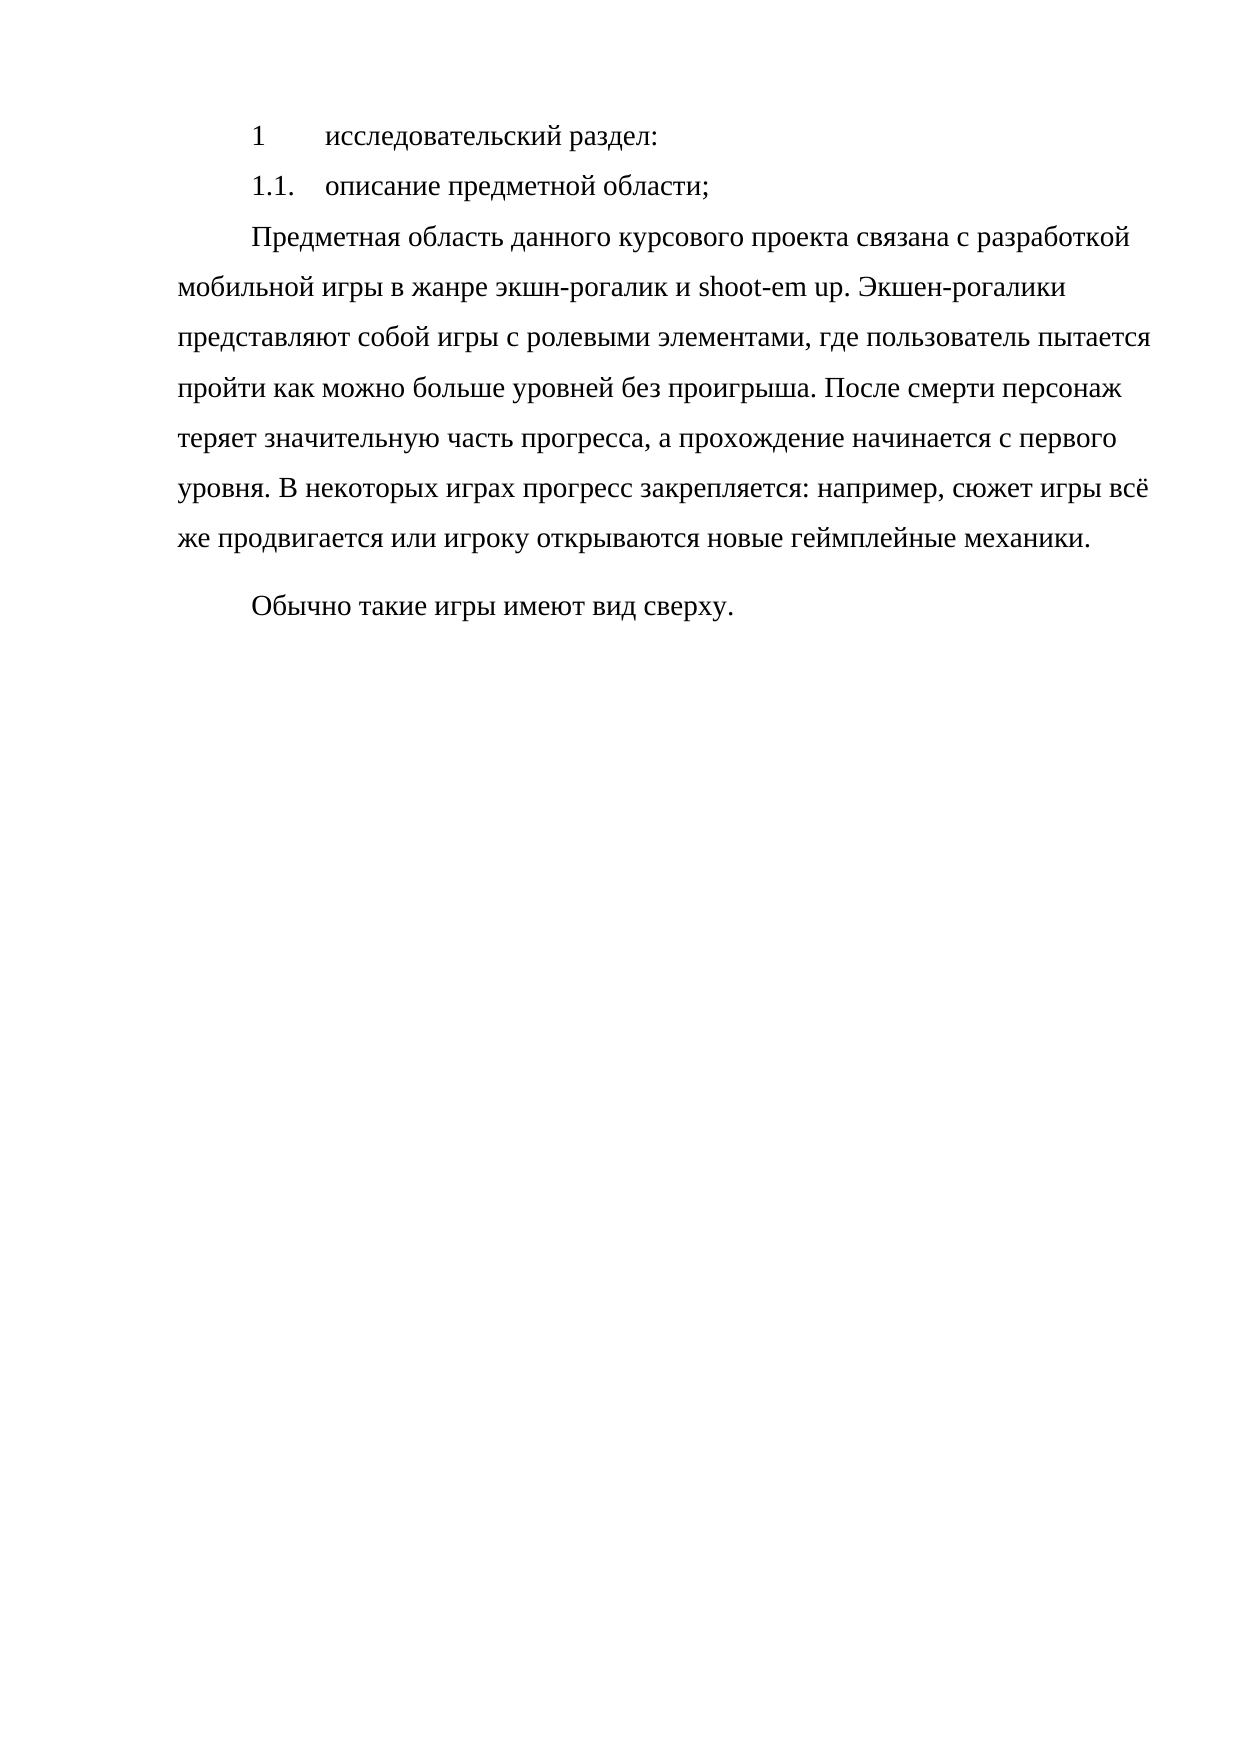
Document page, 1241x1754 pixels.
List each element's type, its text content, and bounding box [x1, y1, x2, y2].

list исследовательский раздел: [177, 118, 1152, 152]
text Предметная область данного курсового проекта связана с разработкой мобильной игры в жанре экшн-рогалик и shoot-em up. Экшен-рогалики представляют собой игры с ролевыми элементами, где пользователь пытается пройти как можно больше уровней без проигрыша. После смерти персонаж теряет значительную часть прогресса, а прохождение начинается с первого уровня. В некоторых играх прогресс закрепляется: например, сюжет игры всё же продвигается или игроку открываются новые геймплейные механики. [177, 219, 1152, 554]
list описание предметной области; [177, 168, 1152, 202]
text Обычно такие игры имеют вид сверху. [177, 588, 1152, 621]
